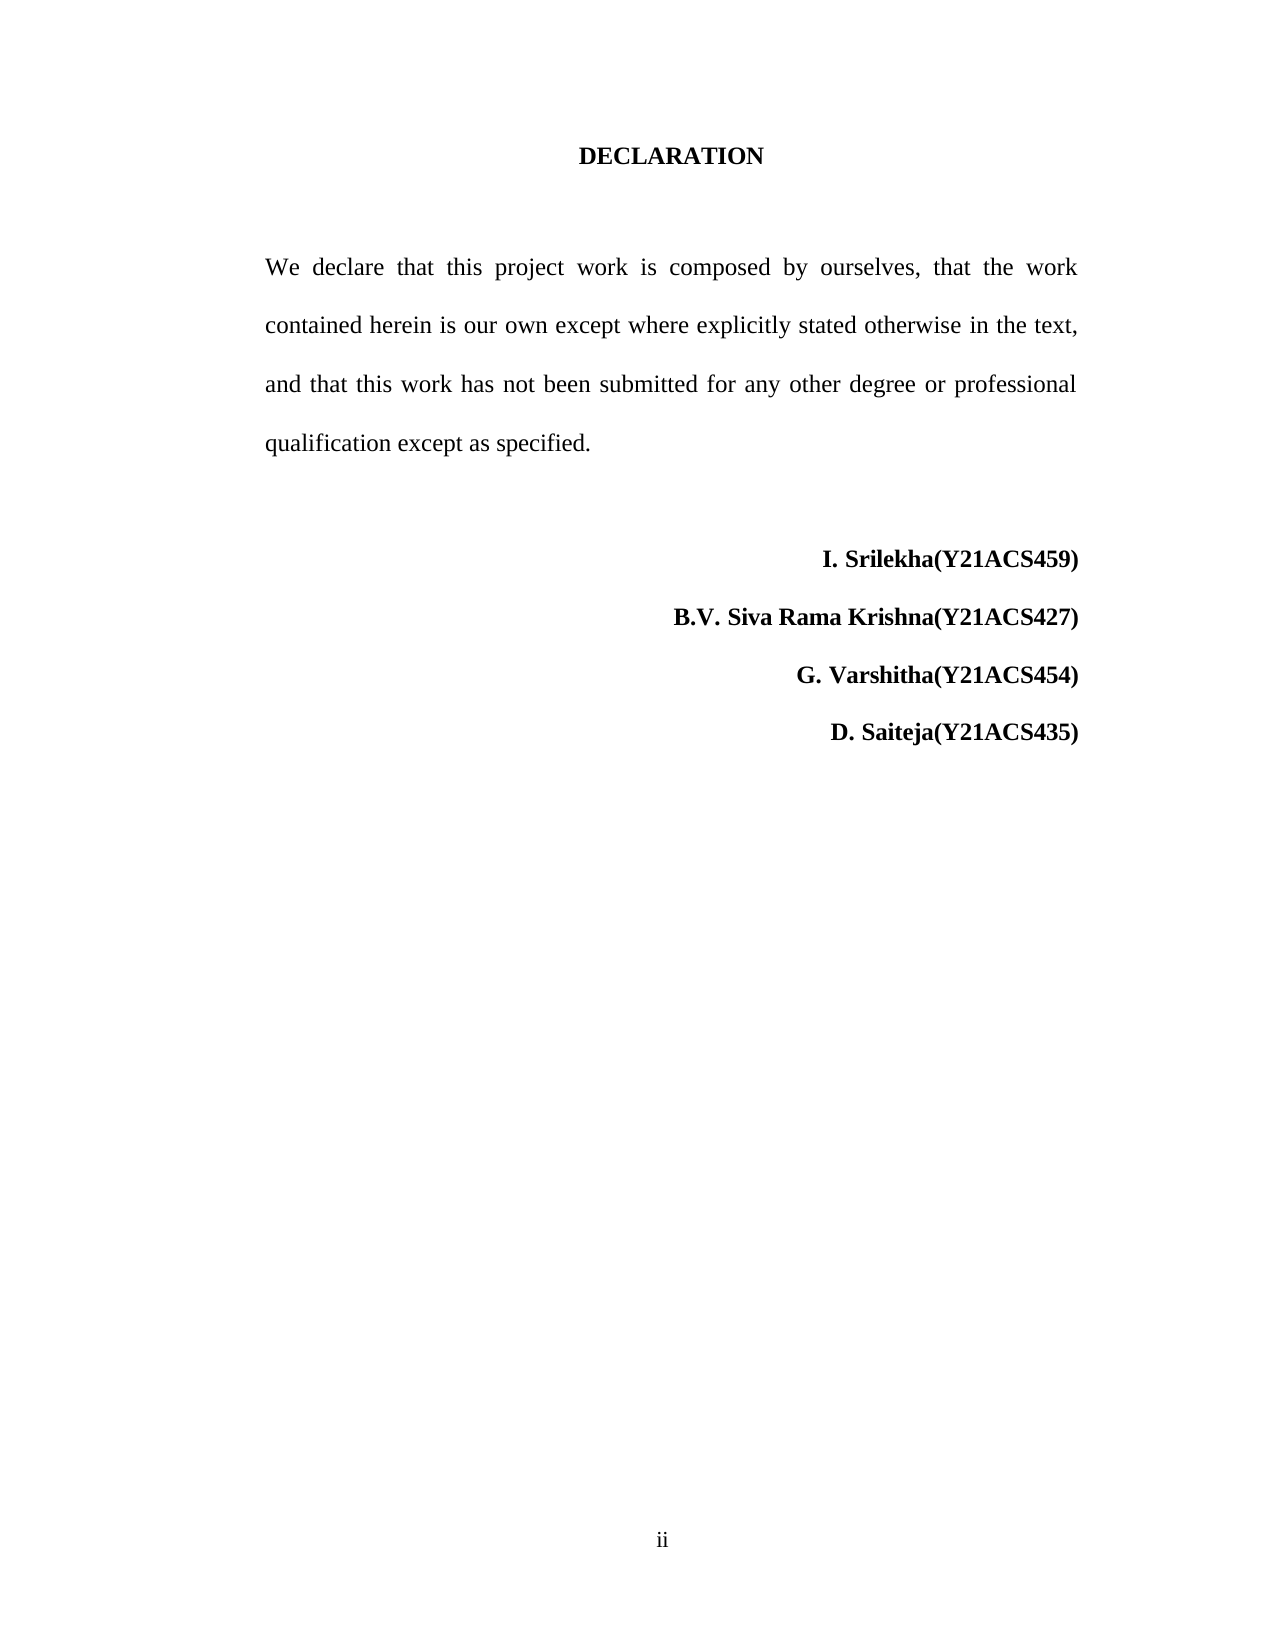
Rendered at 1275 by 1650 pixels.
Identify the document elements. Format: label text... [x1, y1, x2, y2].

text I. Srilekha(Y21ACS459) [179, 544, 1079, 573]
text G. Varshitha(Y21ACS454) [179, 660, 1079, 688]
subtitle DECLARATION [183, 141, 1160, 170]
text D. Saiteja(Y21ACS435) [179, 717, 1079, 746]
text B.V. Siva Rama Krishna(Y21ACS427) [179, 602, 1079, 631]
text We declare that this project work is composed by ourselves, that the work contained herein is our own except where explicitly stated otherwise in the text, and that this work has not been submitted for any other degree or professional qualification except as specified. [265, 252, 1078, 457]
